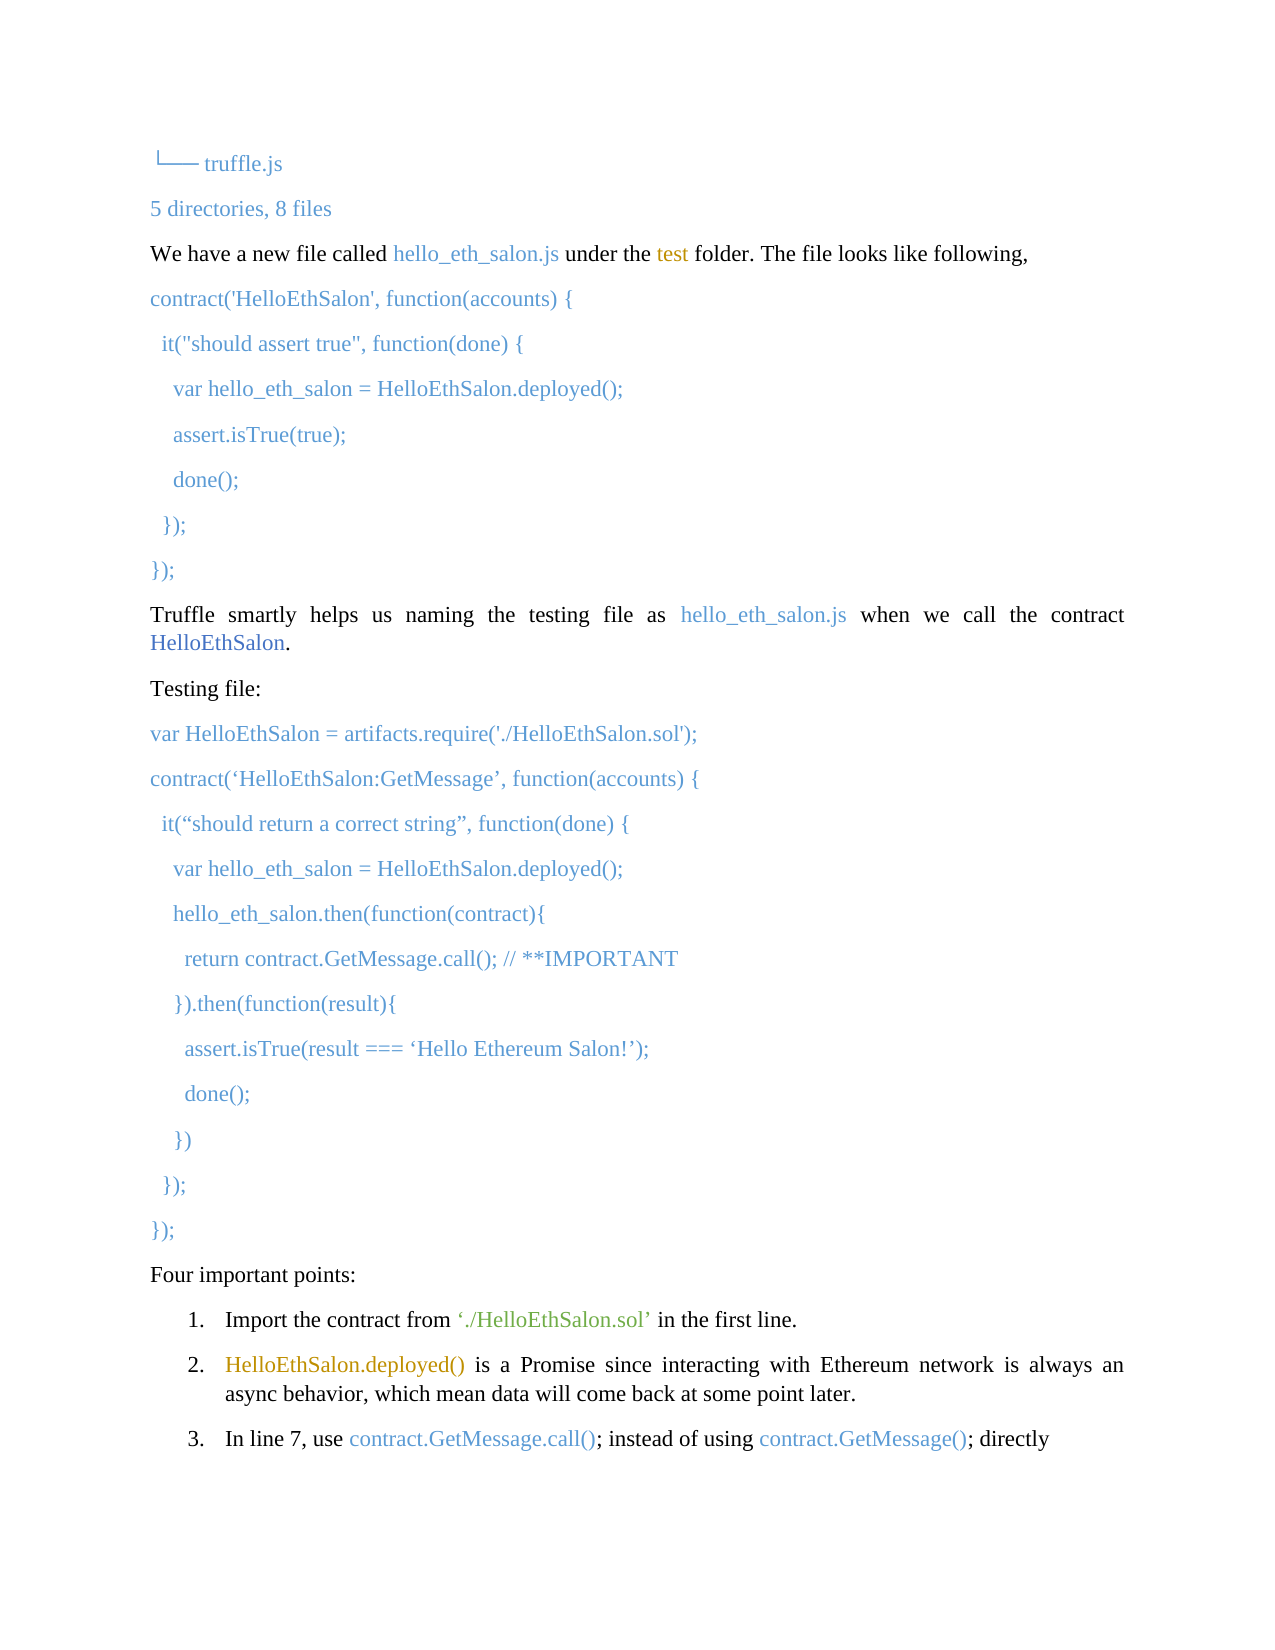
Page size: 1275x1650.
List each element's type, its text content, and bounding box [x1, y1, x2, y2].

text done(); [150, 1081, 1125, 1107]
text contract(‘HelloEthSalon:GetMessage’, function(accounts) { [150, 765, 1125, 791]
list In line 7, use contract.GetMessage.call(); instead of using contract.GetMessage(); directly [187, 1425, 1125, 1451]
text Four important points: [150, 1261, 1125, 1287]
text }); [150, 1171, 1125, 1197]
text └── truffle.js [150, 150, 1125, 176]
text }); [150, 1216, 1125, 1242]
text hello_eth_salon.then(function(contract){ [150, 900, 1125, 926]
text }) [150, 1126, 1125, 1152]
list Import the contract from ‘./HelloEthSalon.sol’ in the first line. [187, 1306, 1125, 1332]
text it(“should return a correct string”, function(done) { [150, 810, 1125, 836]
text 5 directories, 8 files [150, 195, 1125, 221]
text Truffle smartly helps us naming the testing file as hello_eth_salon.js when we call the contract HelloEthSalon. [150, 601, 1125, 656]
text done(); [150, 466, 1125, 492]
text var hello_eth_salon = HelloEthSalon.deployed(); [150, 855, 1125, 881]
text }); [150, 511, 1125, 537]
text Testing file: [150, 674, 1125, 701]
text }); [150, 556, 1125, 582]
text return contract.GetMessage.call(); // **IMPORTANT [150, 945, 1125, 972]
text }).then(function(result){ [150, 990, 1125, 1017]
text assert.isTrue(true); [150, 421, 1125, 447]
list HelloEthSalon.deployed() is a Promise since interacting with Ethereum network is always an async behavior, which mean data will come back at some point later. [187, 1351, 1125, 1406]
text it("should assert true", function(done) { [150, 330, 1125, 357]
text contract('HelloEthSalon', function(accounts) { [150, 285, 1125, 312]
text var HelloEthSalon = artifacts.require('./HelloEthSalon.sol'); [150, 720, 1125, 746]
text assert.isTrue(result === ‘Hello Ethereum Salon!’); [150, 1035, 1125, 1062]
text We have a new file called hello_eth_salon.js under the test folder. The file looks like following, [150, 240, 1125, 267]
text var hello_eth_salon = HelloEthSalon.deployed(); [150, 376, 1125, 402]
